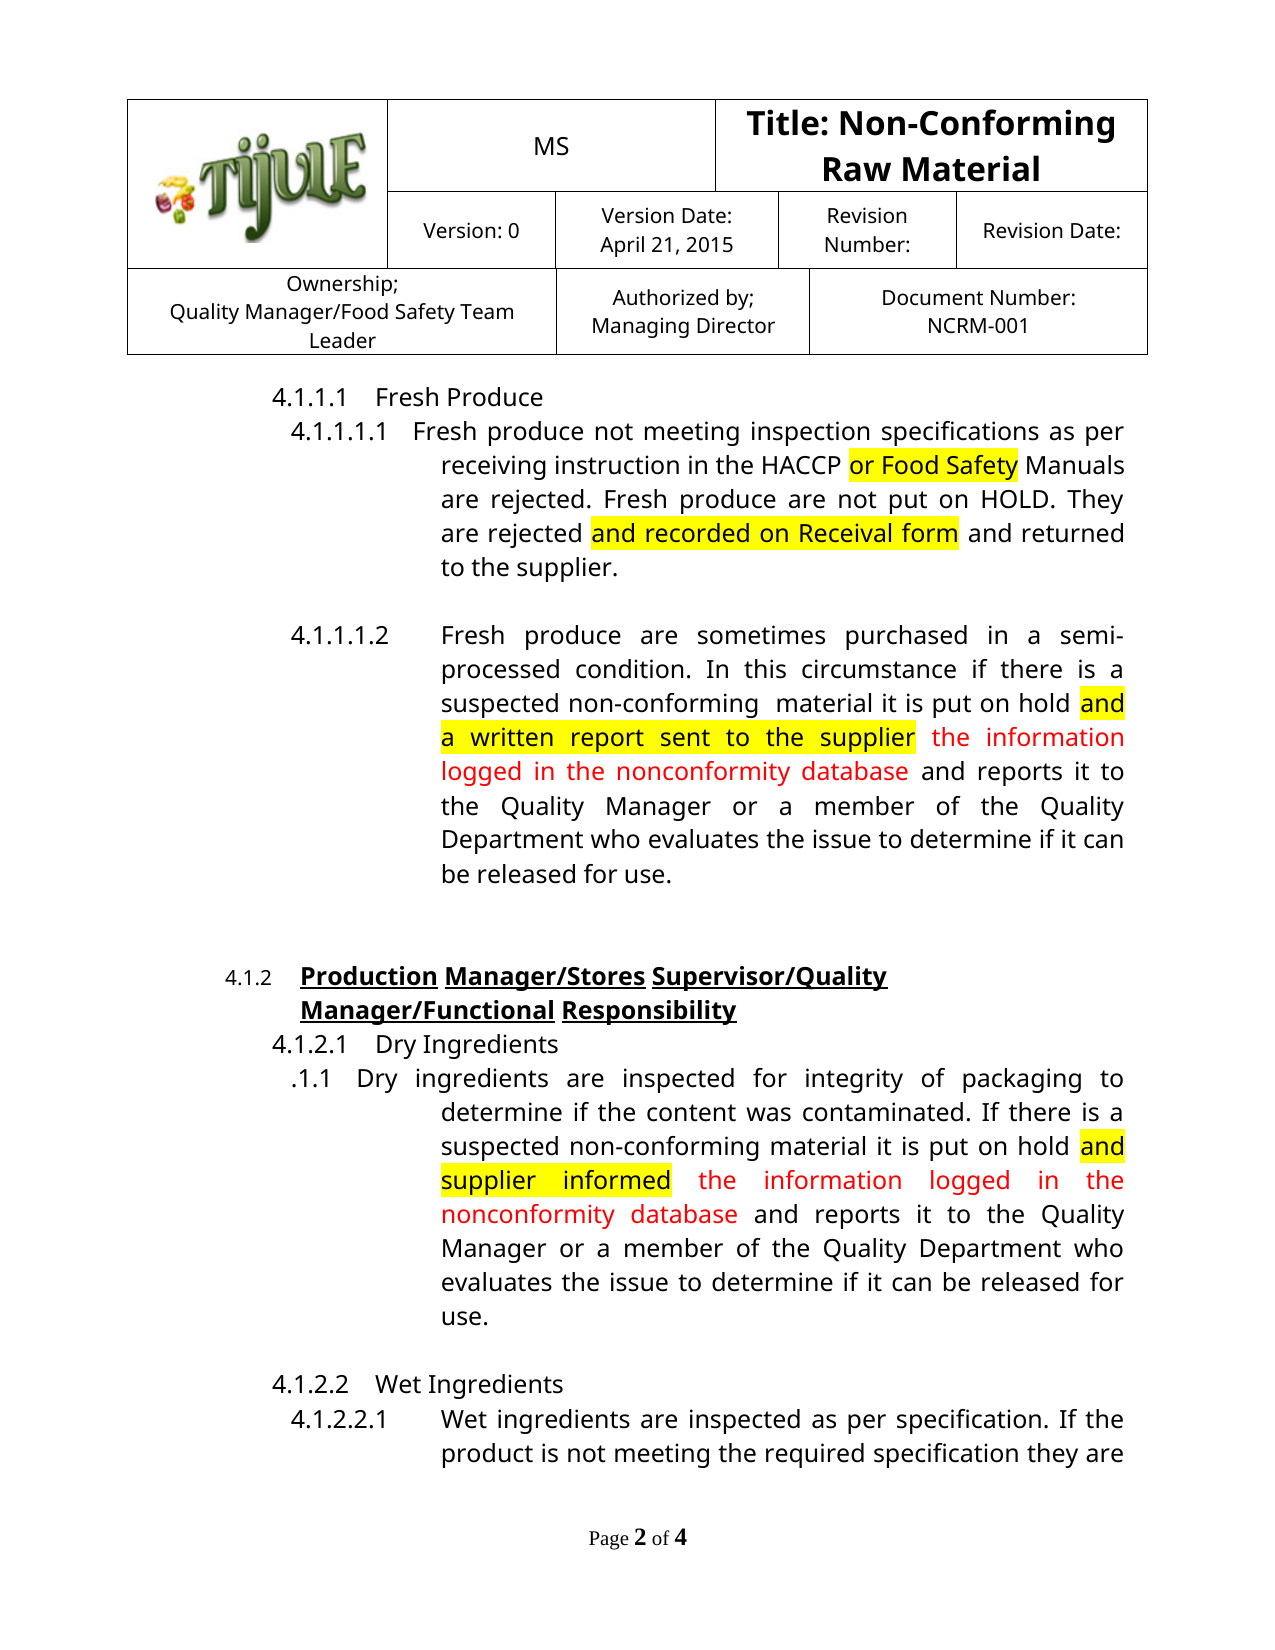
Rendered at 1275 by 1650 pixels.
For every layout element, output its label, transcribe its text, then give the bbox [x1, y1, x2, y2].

list Dry Ingredients [272, 1027, 1125, 1061]
list Fresh produce are sometimes purchased in a semi-processed condition. In this circumstance if there is a suspected non-conforming material it is put on hold and a written report sent to the supplier the information logged in the nonconformity database and reports it to the Quality Manager or a member of the Quality Department who evaluates the issue to determine if it can be released for use. [291, 618, 1125, 890]
picture [147, 125, 368, 243]
list Fresh produce not meeting inspection specifications as per receiving instruction in the HACCP or Food Safety Manuals are rejected. Fresh produce are not put on HOLD. They are rejected and recorded on Receival form and returned to the supplier. [291, 413, 1125, 584]
list Wet Ingredients [272, 1367, 1125, 1401]
list Dry ingredients are inspected for integrity of packaging to determine if the content was contaminated. If there is a suspected non-conforming material it is put on hold and supplier informed the information logged in the nonconformity database and reports it to the Quality Manager or a member of the Quality Department who evaluates the issue to determine if it can be released for use. [291, 1061, 1125, 1333]
list Fresh Produce [272, 379, 1125, 413]
list Production Manager/Stores Supervisor/Quality Manager/Functional Responsibility [225, 958, 1125, 1027]
